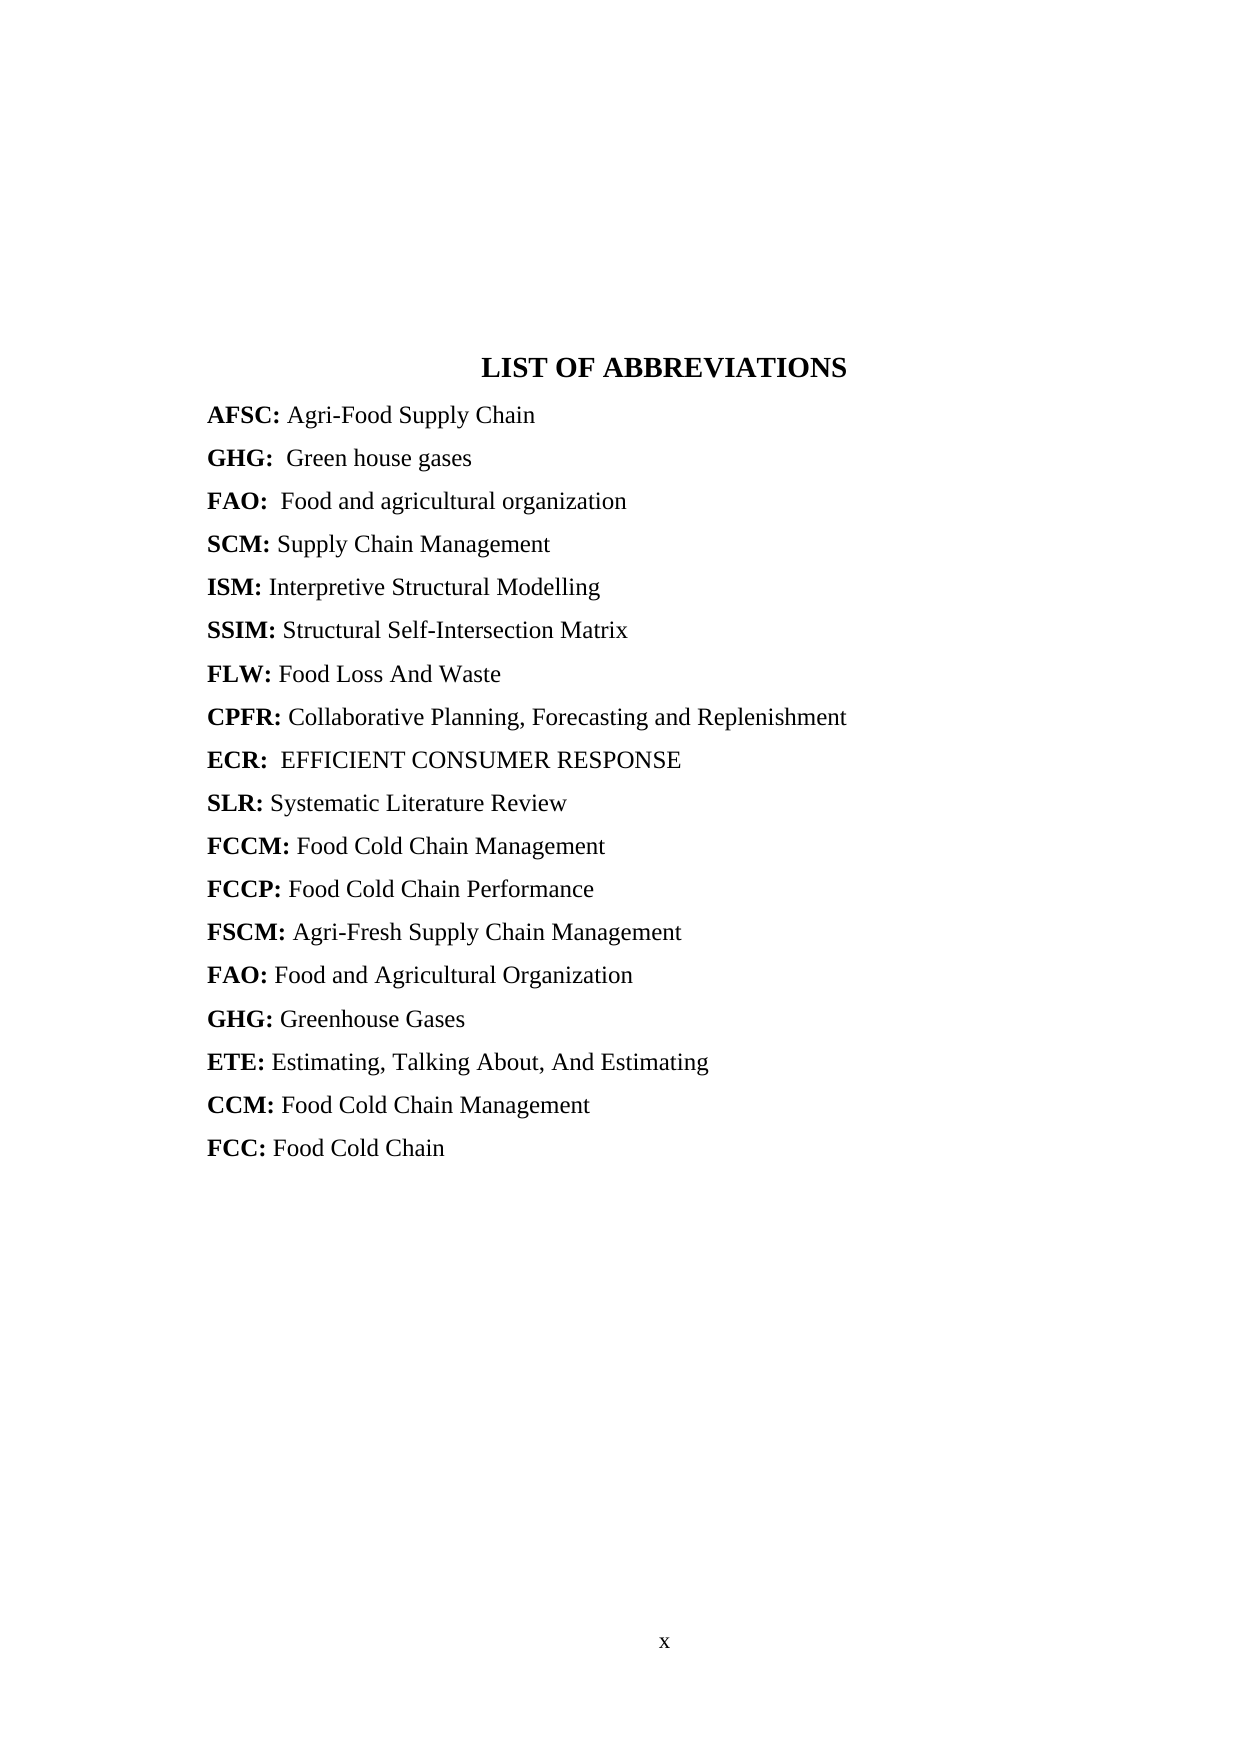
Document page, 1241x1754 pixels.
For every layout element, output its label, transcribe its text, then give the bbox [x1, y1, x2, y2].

text GHG: Green house gases [207, 443, 1122, 472]
text LIST OF ABBREVIATIONS [207, 350, 1122, 383]
text AFSC: Agri-Food Supply Chain [207, 400, 1122, 429]
text FCC: Food Cold Chain [207, 1133, 1122, 1162]
text ECR: EFFICIENT CONSUMER RESPONSE [207, 745, 1122, 774]
text SCM: Supply Chain Management [207, 529, 1122, 558]
text CPFR: Collaborative Planning, Forecasting and Replenishment [207, 702, 1122, 731]
text SSIM: Structural Self-Intersection Matrix [207, 616, 1122, 644]
text ISM: Interpretive Structural Modelling [207, 572, 1122, 601]
text GHG: Greenhouse Gases [207, 1004, 1122, 1032]
text FCCP: Food Cold Chain Performance [207, 874, 1122, 903]
text FAO: Food and Agricultural Organization [207, 961, 1122, 989]
text FCCM: Food Cold Chain Management [207, 831, 1122, 860]
text ETE: Estimating, Talking About, And Estimating [207, 1047, 1122, 1076]
text FAO: Food and agricultural organization [207, 486, 1122, 515]
text CCM: Food Cold Chain Management [207, 1090, 1122, 1119]
text FSCM: Agri‐Fresh Supply Chain Management [207, 917, 1122, 946]
text FLW: Food Loss And Waste [207, 659, 1122, 687]
text SLR: Systematic Literature Review [207, 788, 1122, 817]
